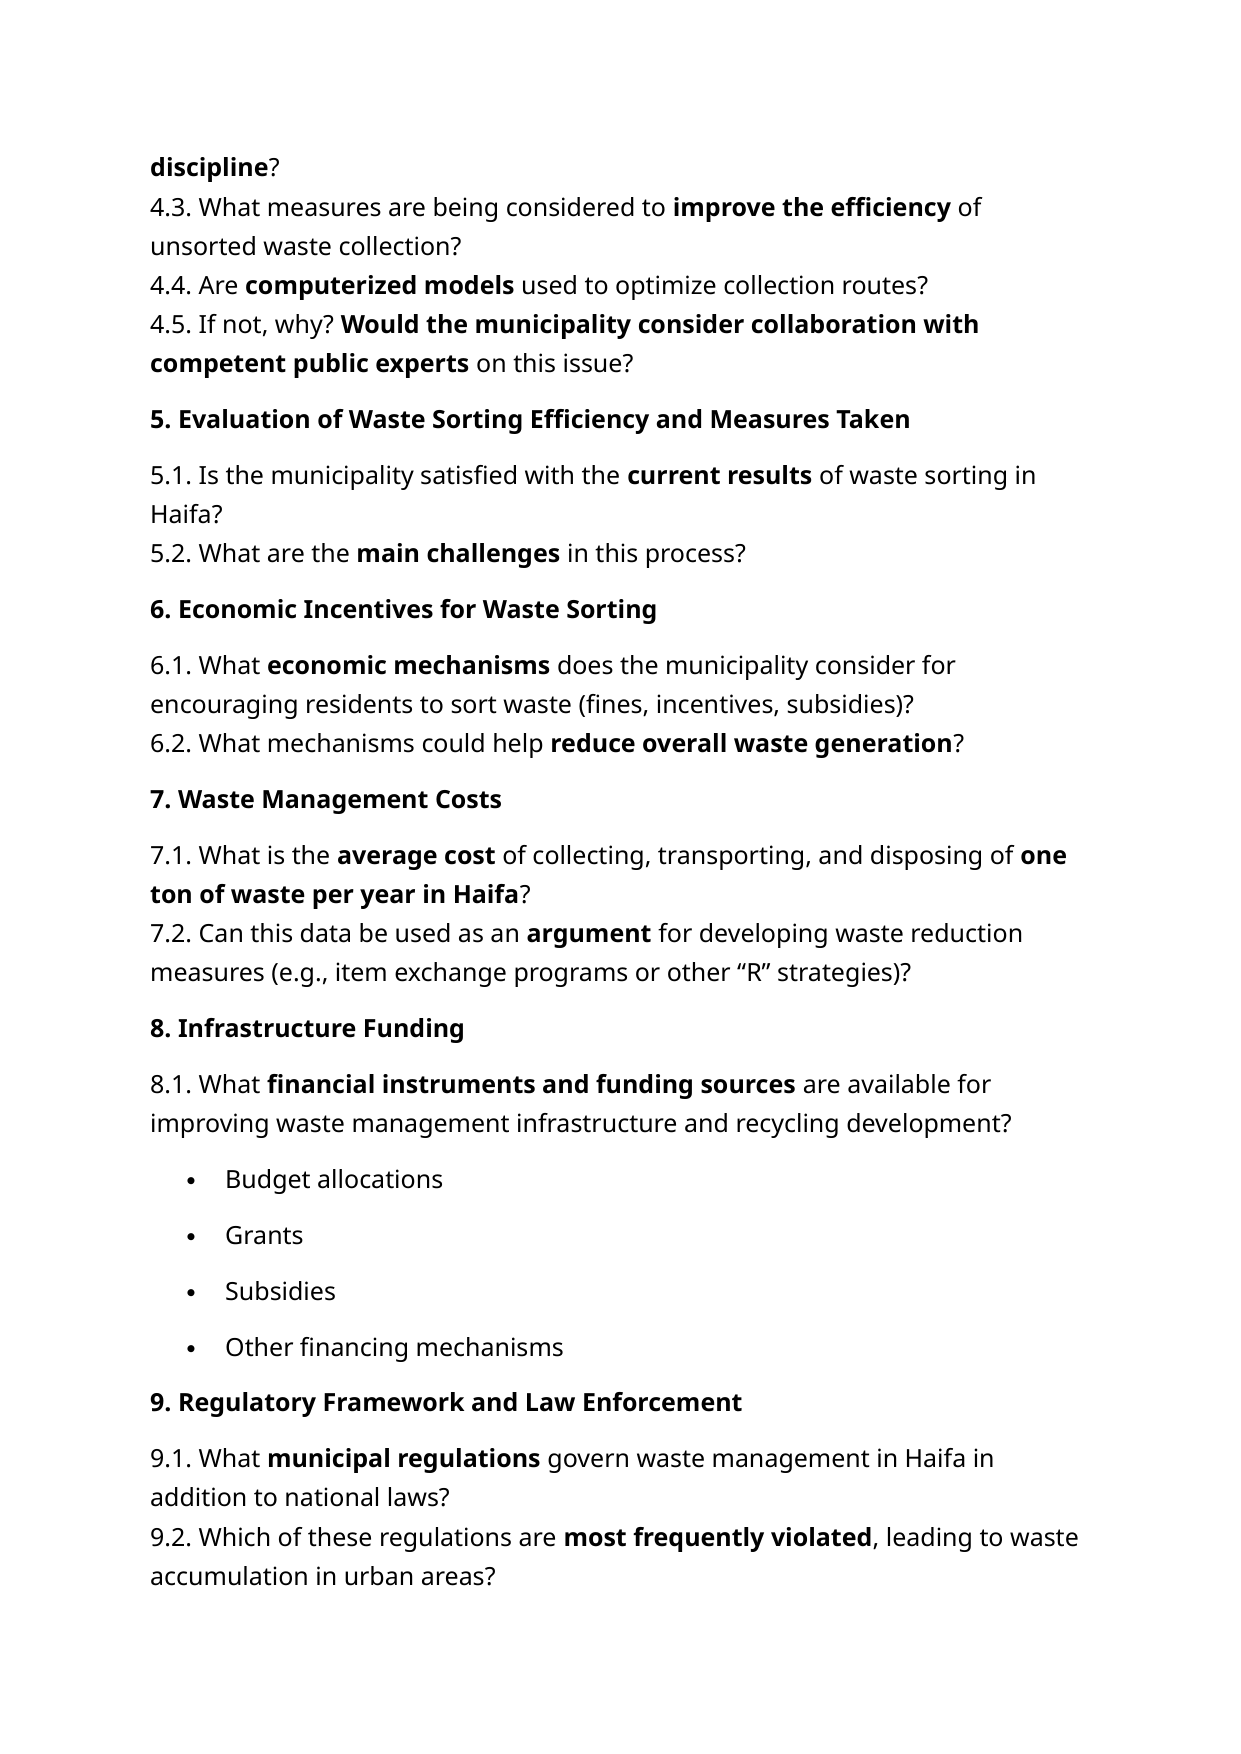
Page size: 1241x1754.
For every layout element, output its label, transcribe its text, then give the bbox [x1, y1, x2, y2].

list Subsidies [187, 1273, 1090, 1307]
list Grants [187, 1217, 1090, 1252]
text 5.1. Is the municipality satisfied with the current results of waste sorting in Haifa? 5.2. What are the main challenges in this process? [150, 457, 1090, 570]
text 9. Regulatory Framework and Law Enforcement [150, 1385, 1090, 1419]
text 6.1. What economic mechanisms does the municipality consider for encouraging residents to sort waste (fines, incentives, subsidies)? 6.2. What mechanisms could help reduce overall waste generation? [150, 647, 1090, 760]
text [150, 1441, 1090, 1592]
list Budget allocations [187, 1162, 1090, 1196]
text 7.1. What is the average cost of collecting, transporting, and disposing of one ton of waste per year in Haifa? 7.2. Can this data be used as an argument for developing waste reduction measures (e.g., item exchange programs or other “R” strategies)? [150, 837, 1090, 989]
text 7. Waste Management Costs [150, 782, 1090, 816]
text 8.1. What financial instruments and funding sources are available for improving waste management infrastructure and recycling development? [150, 1067, 1090, 1140]
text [150, 150, 1090, 380]
text 6. Economic Incentives for Waste Sorting [150, 592, 1090, 626]
text 8. Infrastructure Funding [150, 1011, 1090, 1045]
list Other financing mechanisms [187, 1329, 1090, 1363]
text 5. Evaluation of Waste Sorting Efficiency and Measures Taken [150, 402, 1090, 436]
